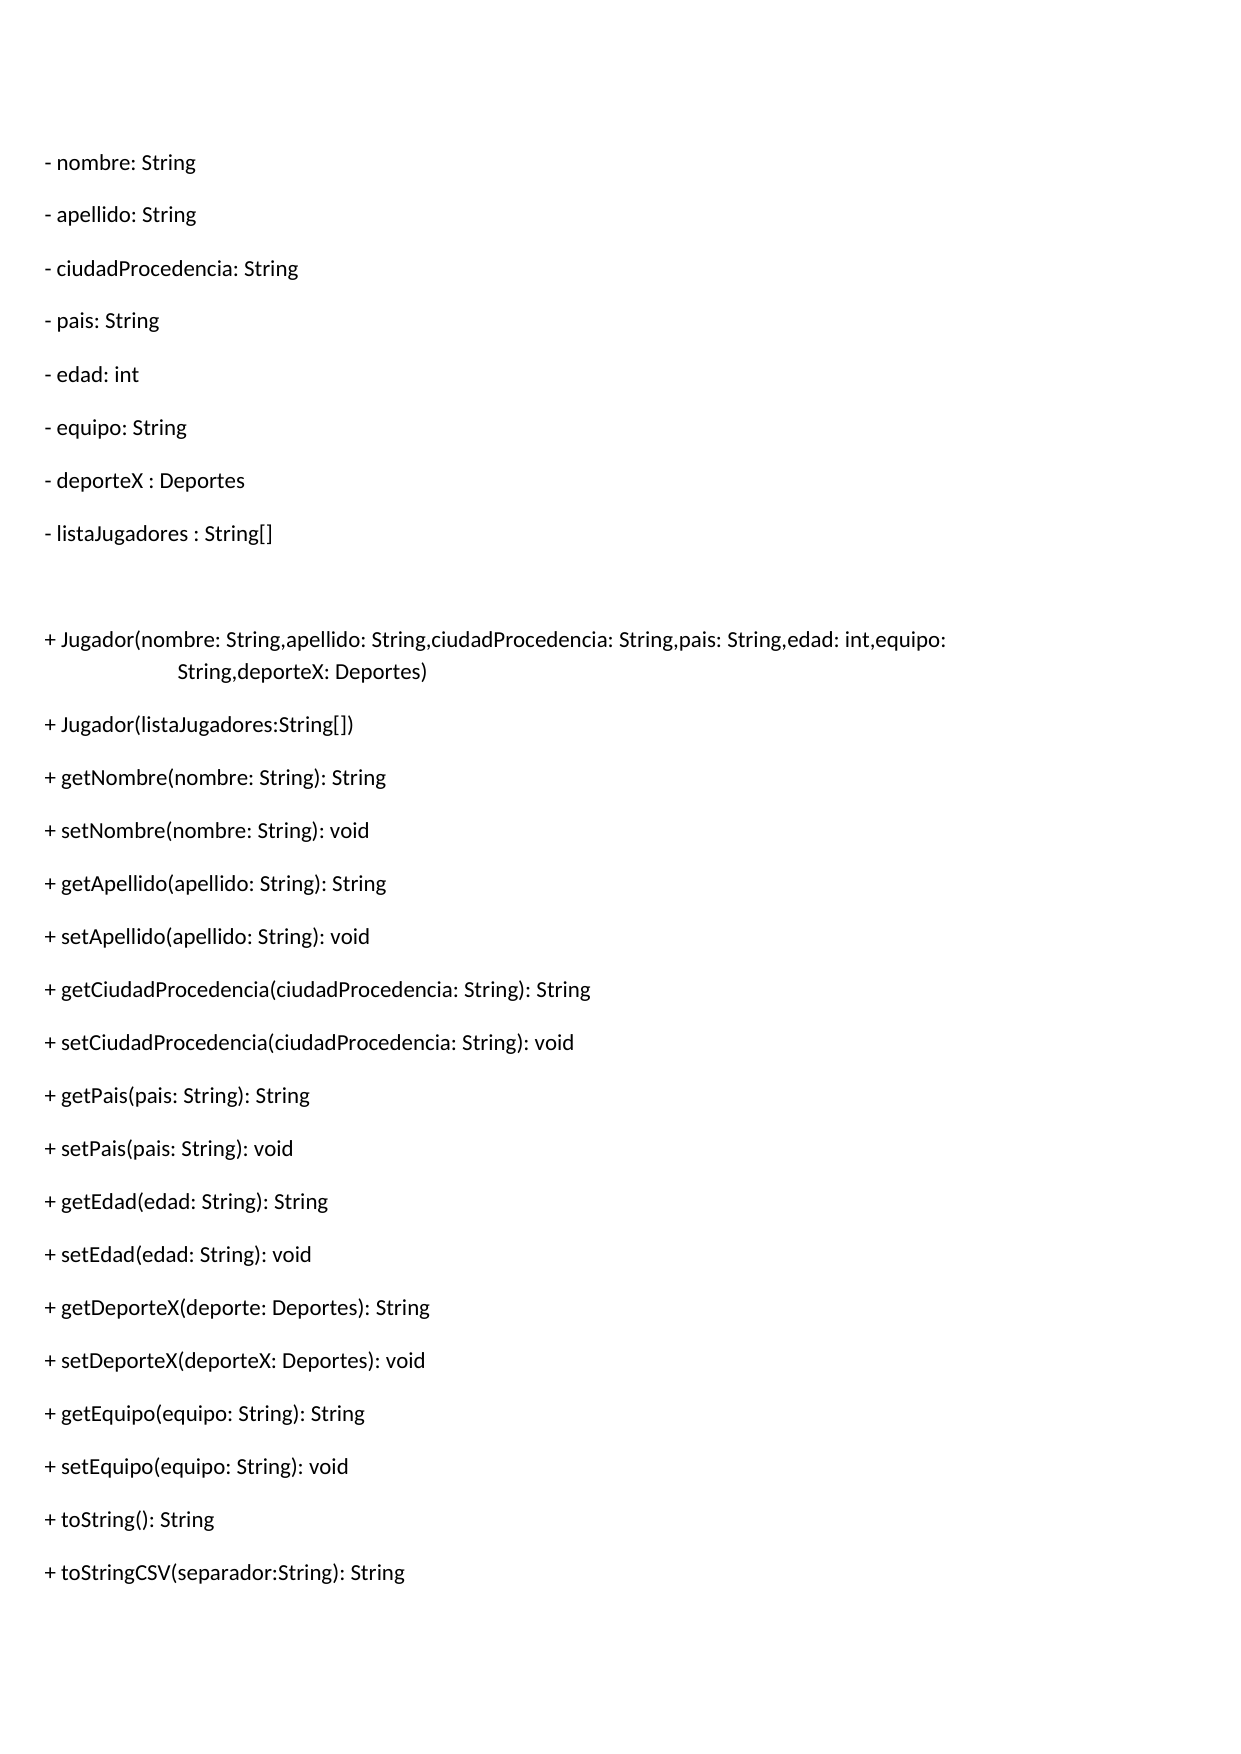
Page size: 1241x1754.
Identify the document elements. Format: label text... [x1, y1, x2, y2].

text + getEquipo(equipo: String): String [44, 1399, 1063, 1427]
text - pais: String [44, 307, 1063, 335]
text + getPais(pais: String): String [44, 1081, 1063, 1109]
text + setCiudadProcedencia(ciudadProcedencia: String): void [44, 1028, 1063, 1056]
text - equipo: String [44, 413, 1063, 441]
text - ciudadProcedencia: String [44, 254, 1063, 282]
text + getNombre(nombre: String): String [44, 763, 1063, 791]
text + setEquipo(equipo: String): void [44, 1452, 1063, 1480]
text + getCiudadProcedencia(ciudadProcedencia: String): String [44, 975, 1063, 1003]
text + toString(): String [44, 1505, 1063, 1533]
text - nombre: String [44, 148, 1063, 176]
text + setNombre(nombre: String): void [44, 816, 1063, 844]
text - edad: int [44, 360, 1063, 388]
text + setDeporteX(deporteX: Deportes): void [44, 1346, 1063, 1374]
text + setEdad(edad: String): void [44, 1240, 1063, 1268]
text + Jugador(nombre: String,apellido: String,ciudadProcedencia: String,pais: String,edad: int,equipo: String,deporteX: Deportes) [44, 625, 1063, 685]
text - apellido: String [44, 201, 1063, 229]
text + Jugador(listaJugadores:String[]) [44, 710, 1063, 738]
text + setApellido(apellido: String): void [44, 922, 1063, 950]
text + getApellido(apellido: String): String [44, 869, 1063, 897]
text - deporteX : Deportes [44, 466, 1063, 494]
text + setPais(pais: String): void [44, 1134, 1063, 1162]
text - listaJugadores : String[] [44, 519, 1063, 547]
text + getEdad(edad: String): String [44, 1187, 1063, 1215]
text + toStringCSV(separador:String): String [44, 1558, 1063, 1586]
text + getDeporteX(deporte: Deportes): String [44, 1293, 1063, 1321]
